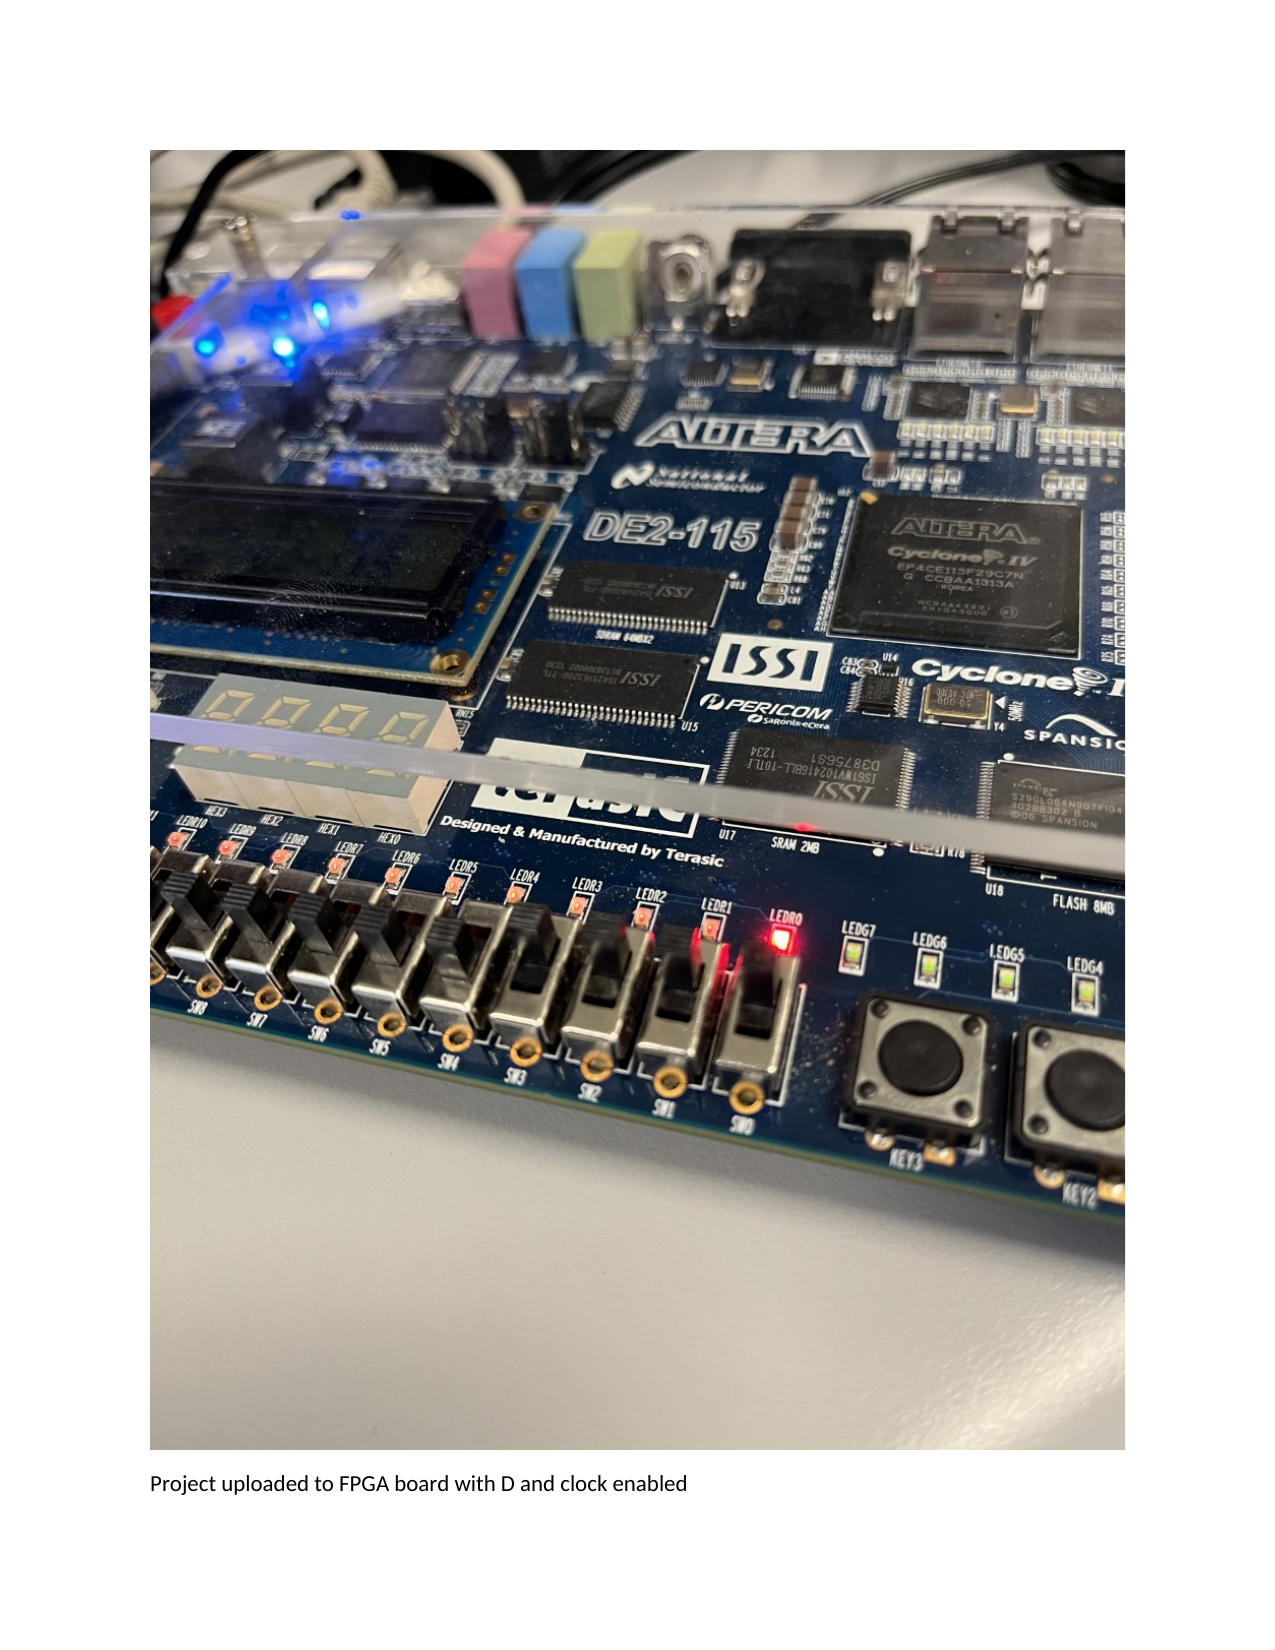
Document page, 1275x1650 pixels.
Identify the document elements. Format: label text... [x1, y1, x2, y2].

picture [150, 150, 1125, 1450]
text Project uploaded to FPGA board with D and clock enabled [150, 1469, 1125, 1497]
